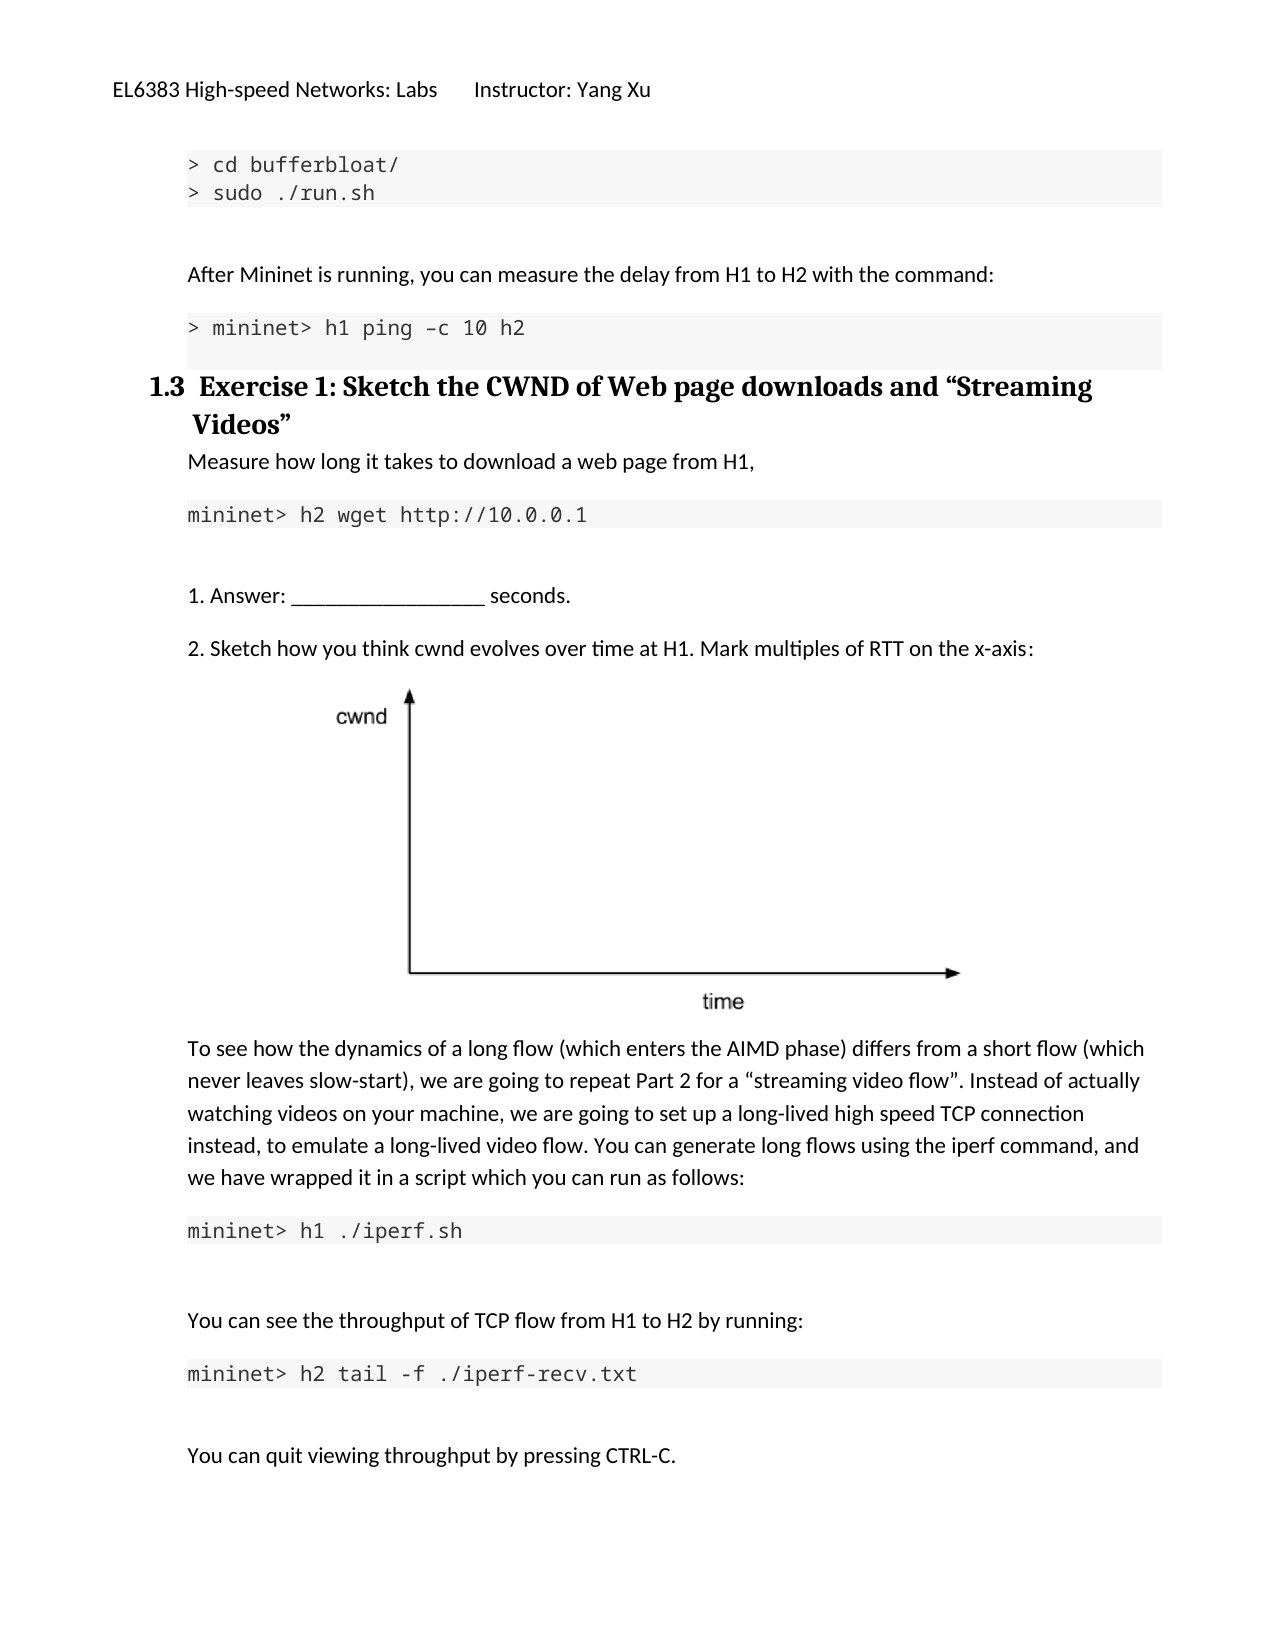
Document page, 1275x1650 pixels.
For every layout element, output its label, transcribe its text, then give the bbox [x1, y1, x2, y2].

text 1. Answer: _________________ seconds. [112, 581, 1162, 609]
list Exercise 1: Sketch the CWND of Web page downloads and “Streaming Videos” [150, 370, 1162, 442]
text mininet> h1 ./iperf.sh [187, 1216, 1162, 1244]
text To see how the dynamics of a long flow (which enters the AIMD phase) differs from a short flow (which never leaves slow-start), we are going to repeat Part 2 for a “streaming video flow”. Instead of actually watching videos on your machine, we are going to set up a long-lived high speed TCP connection instead, to emulate a long-lived video flow. You can generate long flows using the iperf command, and we have wrapped it in a script which you can run as follows: [187, 1034, 1162, 1191]
text > sudo ./run.sh [187, 178, 1162, 207]
text mininet> h2 tail -f ./iperf-recv.txt [187, 1359, 1162, 1388]
text mininet> h2 wget http://10.0.0.1 [187, 500, 1162, 528]
text 2. Sketch how you think cwnd evolves over time at H1. Mark multiples of RTT on the x-axis: [112, 634, 1162, 662]
text You can quit viewing throughput by pressing CTRL-C. [112, 1441, 1162, 1469]
text After Mininet is running, you can measure the delay from H1 to H2 with the command: [187, 260, 1162, 288]
text > cd bufferbloat/ [187, 150, 1162, 178]
list Measure how long it takes to download a web page from H1, [187, 447, 1162, 475]
text You can see the throughput of TCP flow from H1 to H2 by running: [112, 1306, 1162, 1334]
text > mininet> h1 ping –c 10 h2 [187, 313, 1162, 341]
picture [313, 687, 962, 1010]
